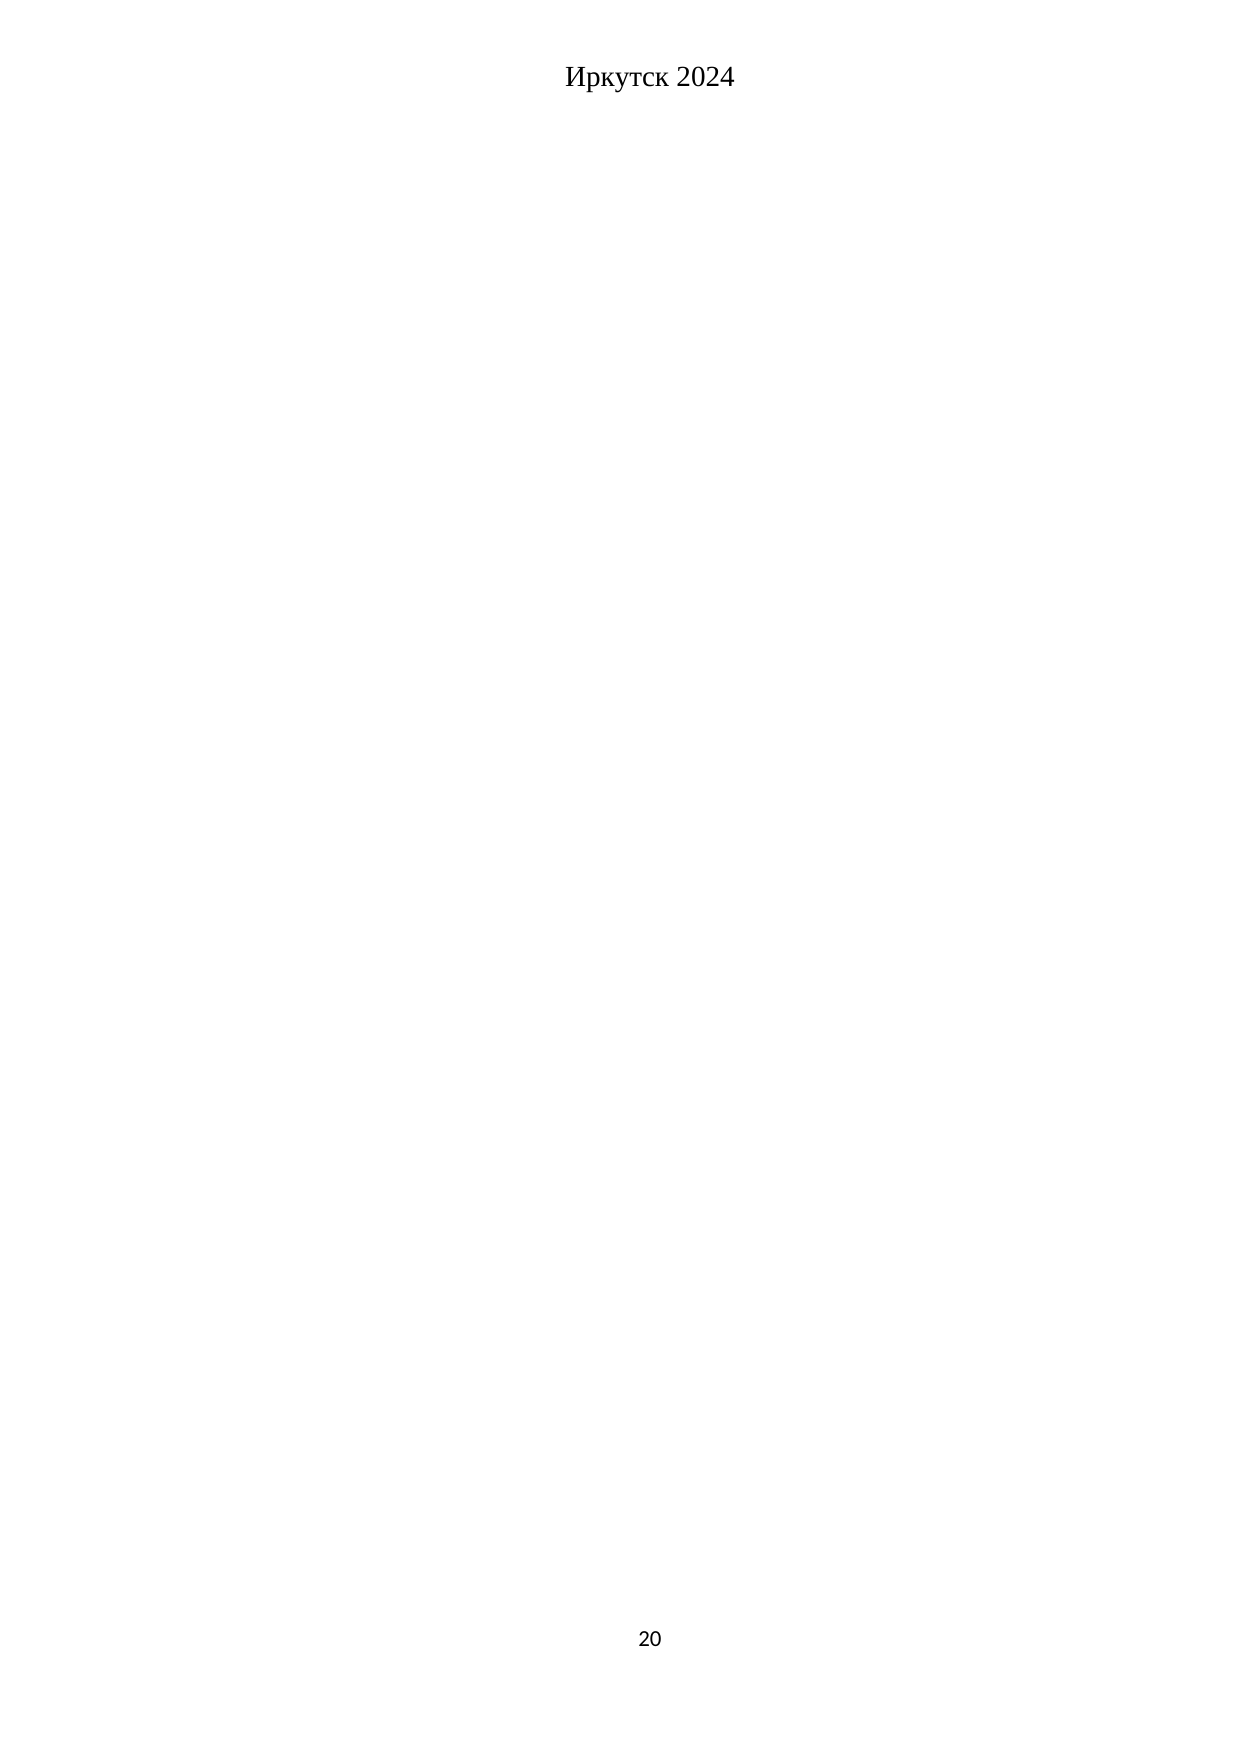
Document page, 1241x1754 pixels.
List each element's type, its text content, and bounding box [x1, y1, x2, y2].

text Иркутск 2024 [118, 59, 1181, 93]
